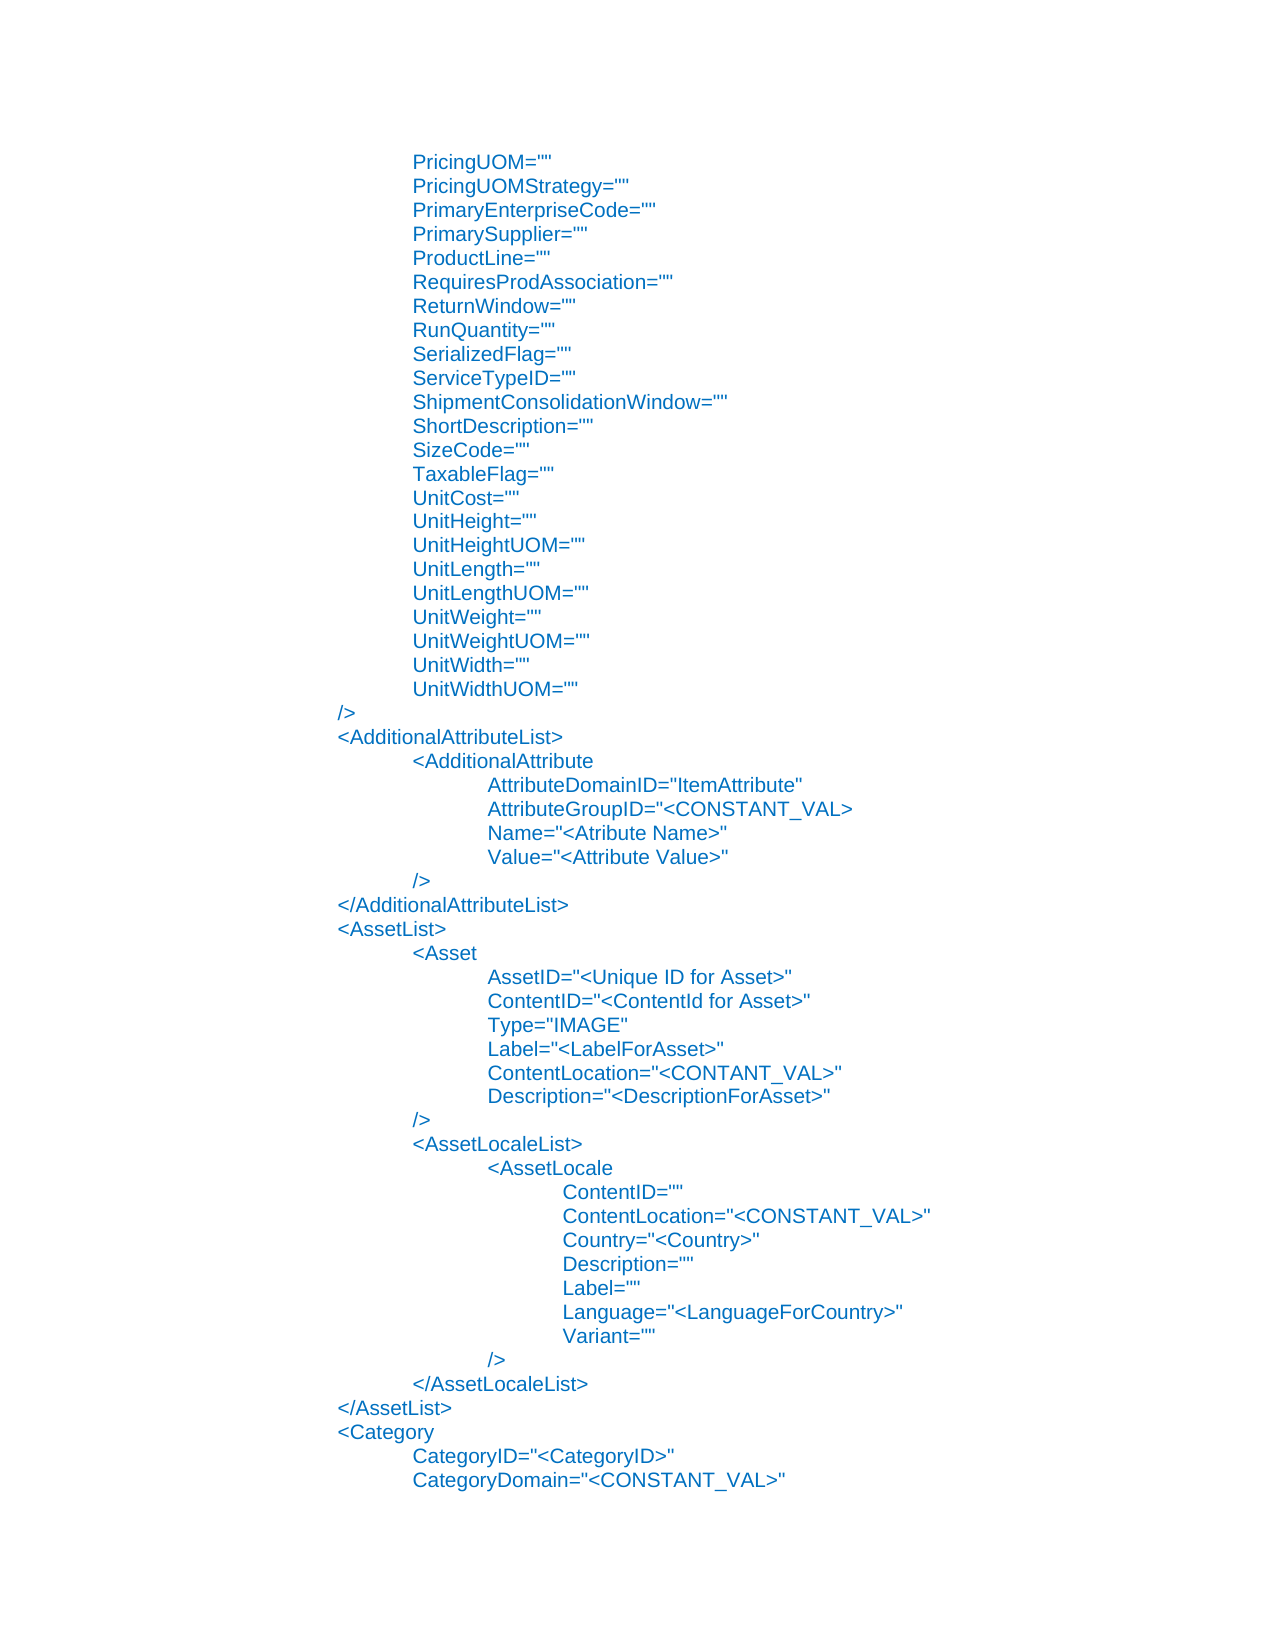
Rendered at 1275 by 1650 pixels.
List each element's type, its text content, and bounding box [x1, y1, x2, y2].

text AttributeDomainID="ItemAttribute" [412, 773, 1087, 797]
text PrimarySupplier="" [337, 222, 1087, 246]
text UnitWidthUOM="" [337, 677, 1087, 701]
text UnitHeightUOM="" [337, 533, 1087, 557]
text SerializedFlag="" [337, 342, 1087, 366]
text UnitLength="" [337, 557, 1087, 581]
text /> [337, 1108, 1087, 1132]
text </AssetList> [262, 1396, 1087, 1420]
text RunQuantity="" [337, 318, 1087, 342]
text <AssetLocaleList> [337, 1132, 1087, 1156]
text AttributeGroupID="<CONSTANT_VAL> [412, 797, 1087, 821]
text ServiceTypeID="" [337, 366, 1087, 389]
text <AdditionalAttributeList> [262, 725, 1087, 749]
text UnitWeightUOM="" [337, 629, 1087, 653]
text Description="" [562, 1252, 1087, 1276]
text PricingUOM="" [337, 150, 1087, 174]
text ContentLocation="<CONSTANT_VAL>" Country="<Country>" [562, 1204, 1087, 1252]
text AssetID="<Unique ID for Asset>" [412, 964, 1087, 988]
text UnitWeight="" [337, 605, 1087, 629]
text /> [262, 701, 1087, 725]
text /> [412, 1348, 1087, 1372]
text UnitWidth="" [337, 653, 1087, 677]
text <AssetList> [262, 917, 1087, 941]
text <AssetLocale [187, 1156, 1087, 1180]
text /> [337, 869, 1087, 893]
text Label="" [562, 1276, 1087, 1300]
text ContentID="<ContentId for Asset>" [412, 988, 1087, 1012]
text ShipmentConsolidationWindow="" [337, 389, 1087, 413]
text ReturnWindow="" [337, 294, 1087, 318]
text ProductLine="" [337, 246, 1087, 270]
text UnitCost="" [337, 485, 1087, 509]
text UnitHeight="" [337, 509, 1087, 533]
text ShortDescription="" [337, 413, 1087, 437]
text <Category [262, 1420, 1087, 1444]
text ContentID="" [487, 1180, 1087, 1204]
text PricingUOMStrategy="" [337, 174, 1087, 198]
text Value="<Attribute Value>" [412, 845, 1087, 869]
text <Asset [337, 941, 1087, 964]
text RequiresProdAssociation="" [337, 270, 1087, 294]
text <AdditionalAttribute [337, 749, 1087, 773]
text CategoryDomain="<CONSTANT_VAL>" [337, 1468, 1087, 1492]
text ContentLocation="<CONTANT_VAL>" Description="<DescriptionForAsset>" [487, 1060, 1087, 1108]
text PrimaryEnterpriseCode="" [337, 198, 1087, 222]
text Label="<LabelForAsset>" [412, 1036, 1087, 1060]
text Type="IMAGE" [412, 1012, 1087, 1036]
text SizeCode="" [337, 437, 1087, 461]
text Variant="" [562, 1324, 1087, 1348]
text TaxableFlag="" [337, 461, 1087, 485]
text </AdditionalAttributeList> [262, 893, 1087, 917]
text Name="<Atribute Name>" [412, 821, 1087, 845]
text UnitLengthUOM="" [337, 581, 1087, 605]
text Language="<LanguageForCountry>" [562, 1300, 1087, 1324]
text </AssetLocaleList> [337, 1372, 1087, 1396]
text CategoryID="<CategoryID>" [337, 1444, 1087, 1468]
